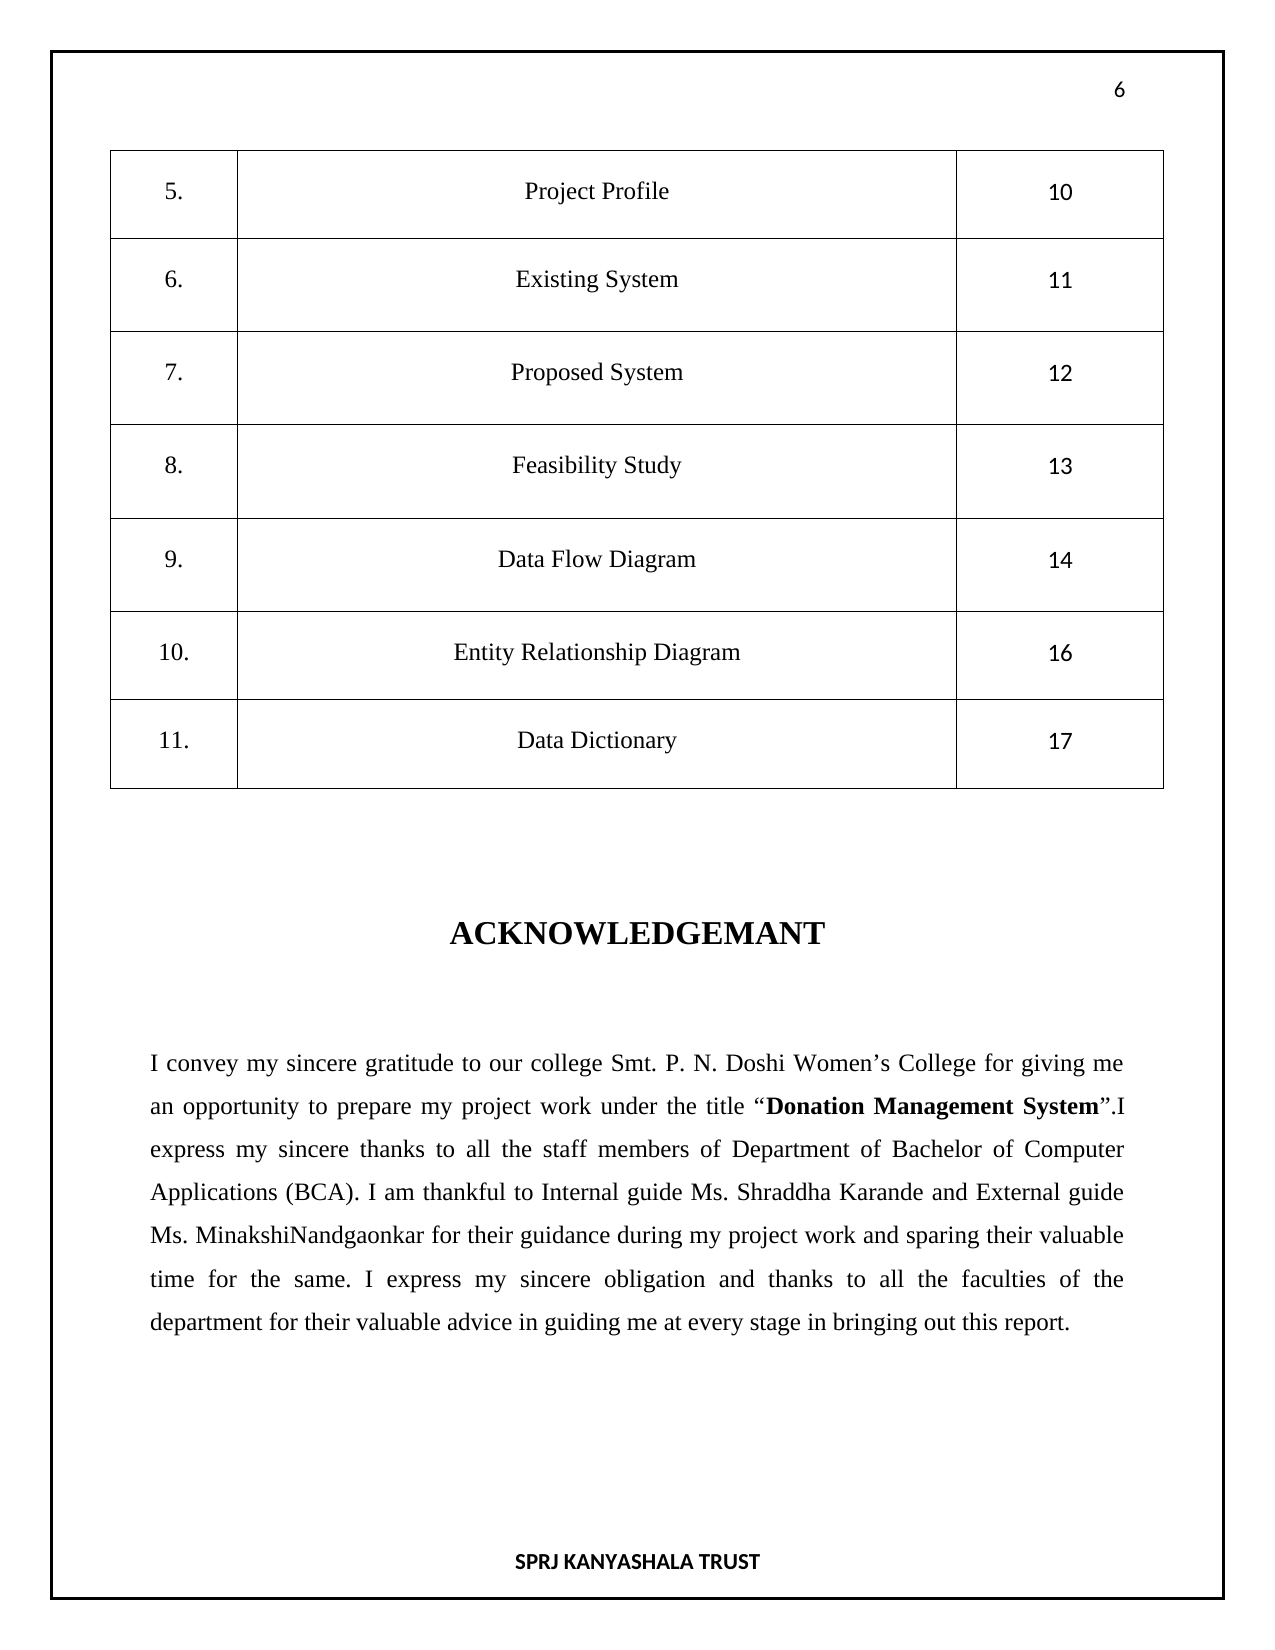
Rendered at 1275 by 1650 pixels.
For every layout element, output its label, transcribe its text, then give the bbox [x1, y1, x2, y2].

table_cell Project Profile [238, 151, 956, 238]
table_cell 13 [957, 425, 1163, 518]
table_cell 9. [111, 519, 237, 611]
table_cell 10 [957, 151, 1163, 238]
table_cell Data Dictionary [238, 700, 956, 788]
table_cell 17 [957, 700, 1163, 788]
table_cell 7. [111, 332, 237, 424]
table_cell 11. [111, 700, 237, 788]
table_cell 8. [111, 425, 237, 518]
table_cell Data Flow Diagram [238, 519, 956, 611]
table_cell 6. [111, 239, 237, 331]
table_cell 5. [111, 151, 237, 238]
table_cell Feasibility Study [238, 425, 956, 518]
table_cell 14 [957, 519, 1163, 611]
subtitle ACKNOWLEDGEMANT [150, 913, 1125, 951]
table_cell Existing System [238, 239, 956, 331]
table_cell Entity Relationship Diagram [238, 612, 956, 699]
table_cell 12 [957, 332, 1163, 424]
table_cell 10. [111, 612, 237, 699]
table_cell 11 [957, 239, 1163, 331]
table_cell Proposed System [238, 332, 956, 424]
table_cell 16 [957, 612, 1163, 699]
text I convey my sincere gratitude to our college Smt. P. N. Doshi Women’s College for giving me an opportunity to prepare my project work under the title “Donation Management System”.I express my sincere thanks to all the staff members of Department of Bachelor of Computer Applications (BCA). I am thankful to Internal guide Ms. Shraddha Karande and External guide Ms. MinakshiNandgaonkar for their guidance during my project work and sparing their valuable time for the same. I express my sincere obligation and thanks to all the faculties of the department for their valuable advice in guiding me at every stage in bringing out this report. [150, 1048, 1125, 1336]
